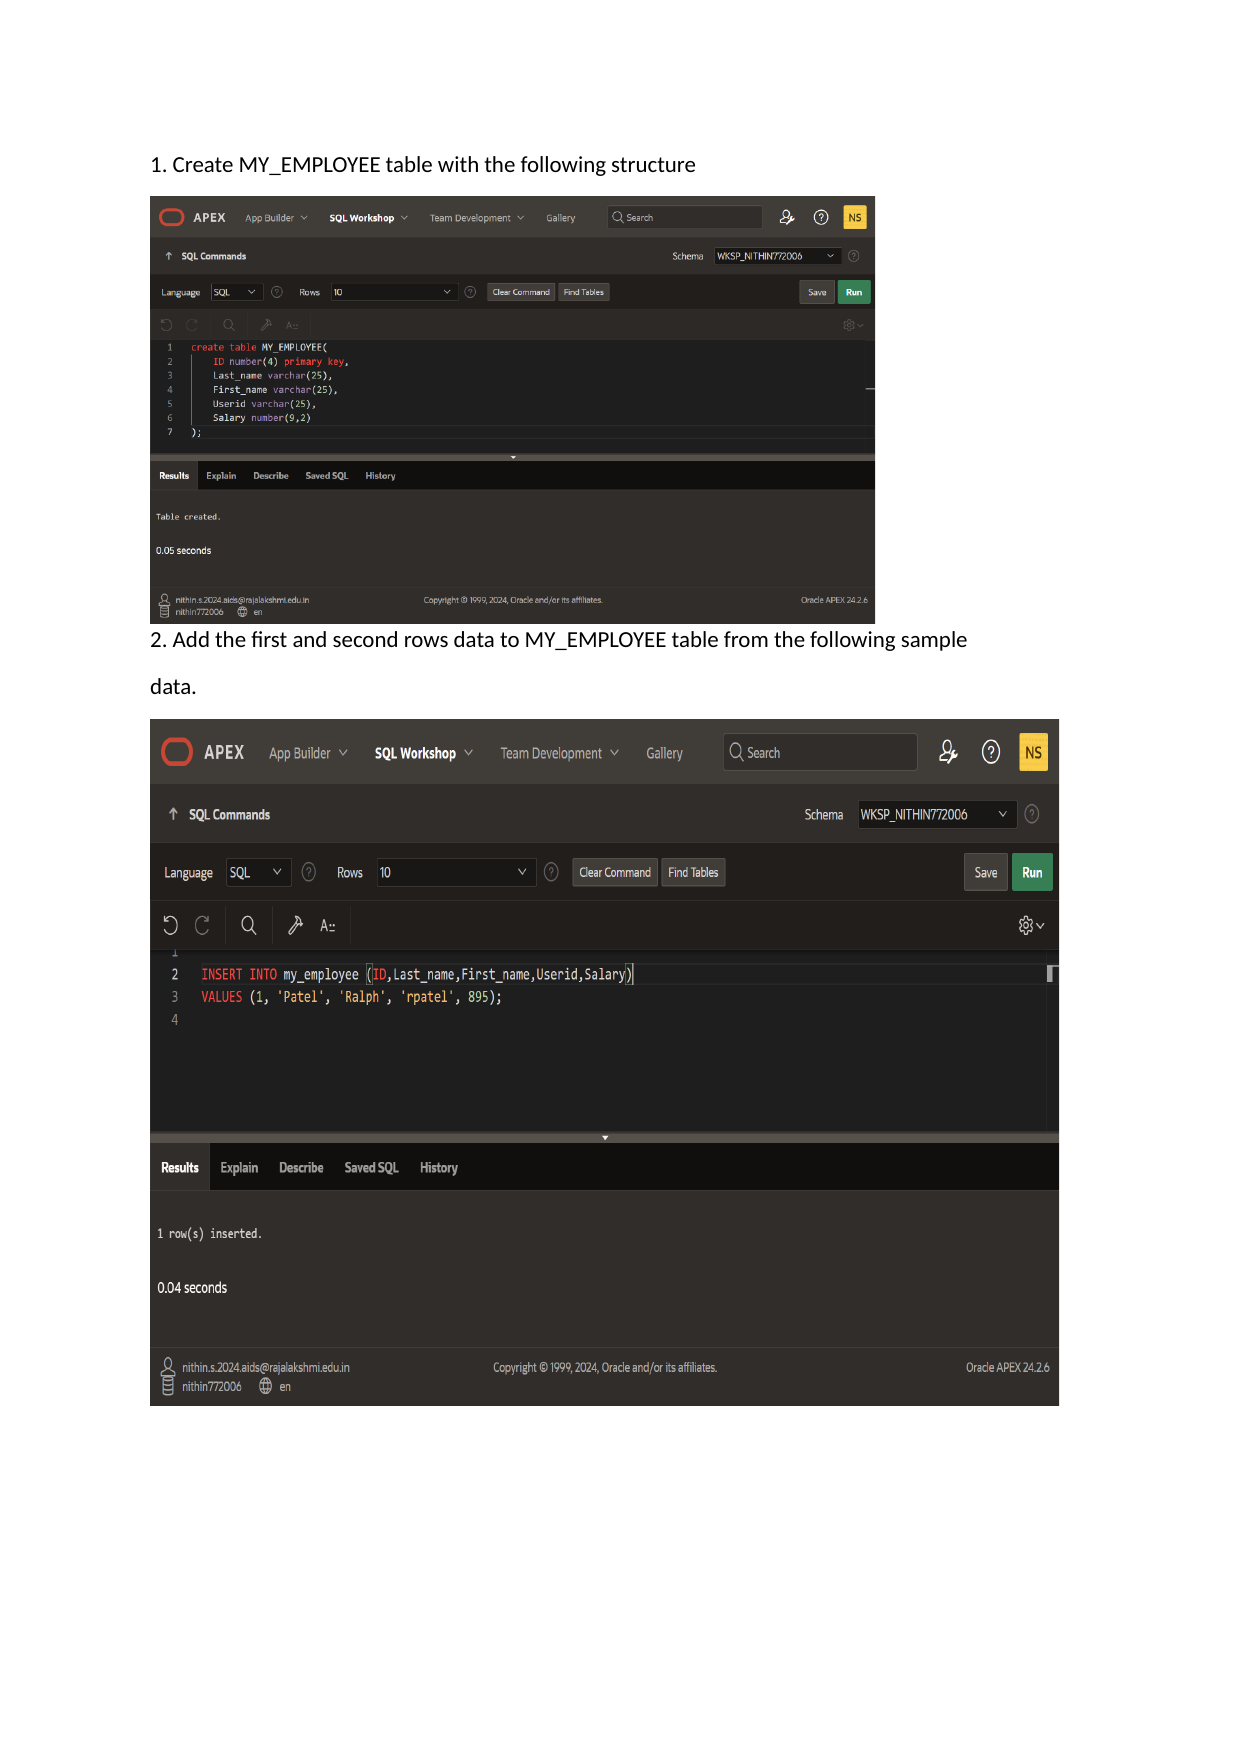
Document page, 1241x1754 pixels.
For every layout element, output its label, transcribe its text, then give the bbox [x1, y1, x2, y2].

picture [150, 196, 876, 624]
text 1. Create MY_EMPLOYEE table with the following structure [150, 150, 1090, 178]
text data. [150, 672, 1090, 700]
picture [150, 719, 1060, 1406]
